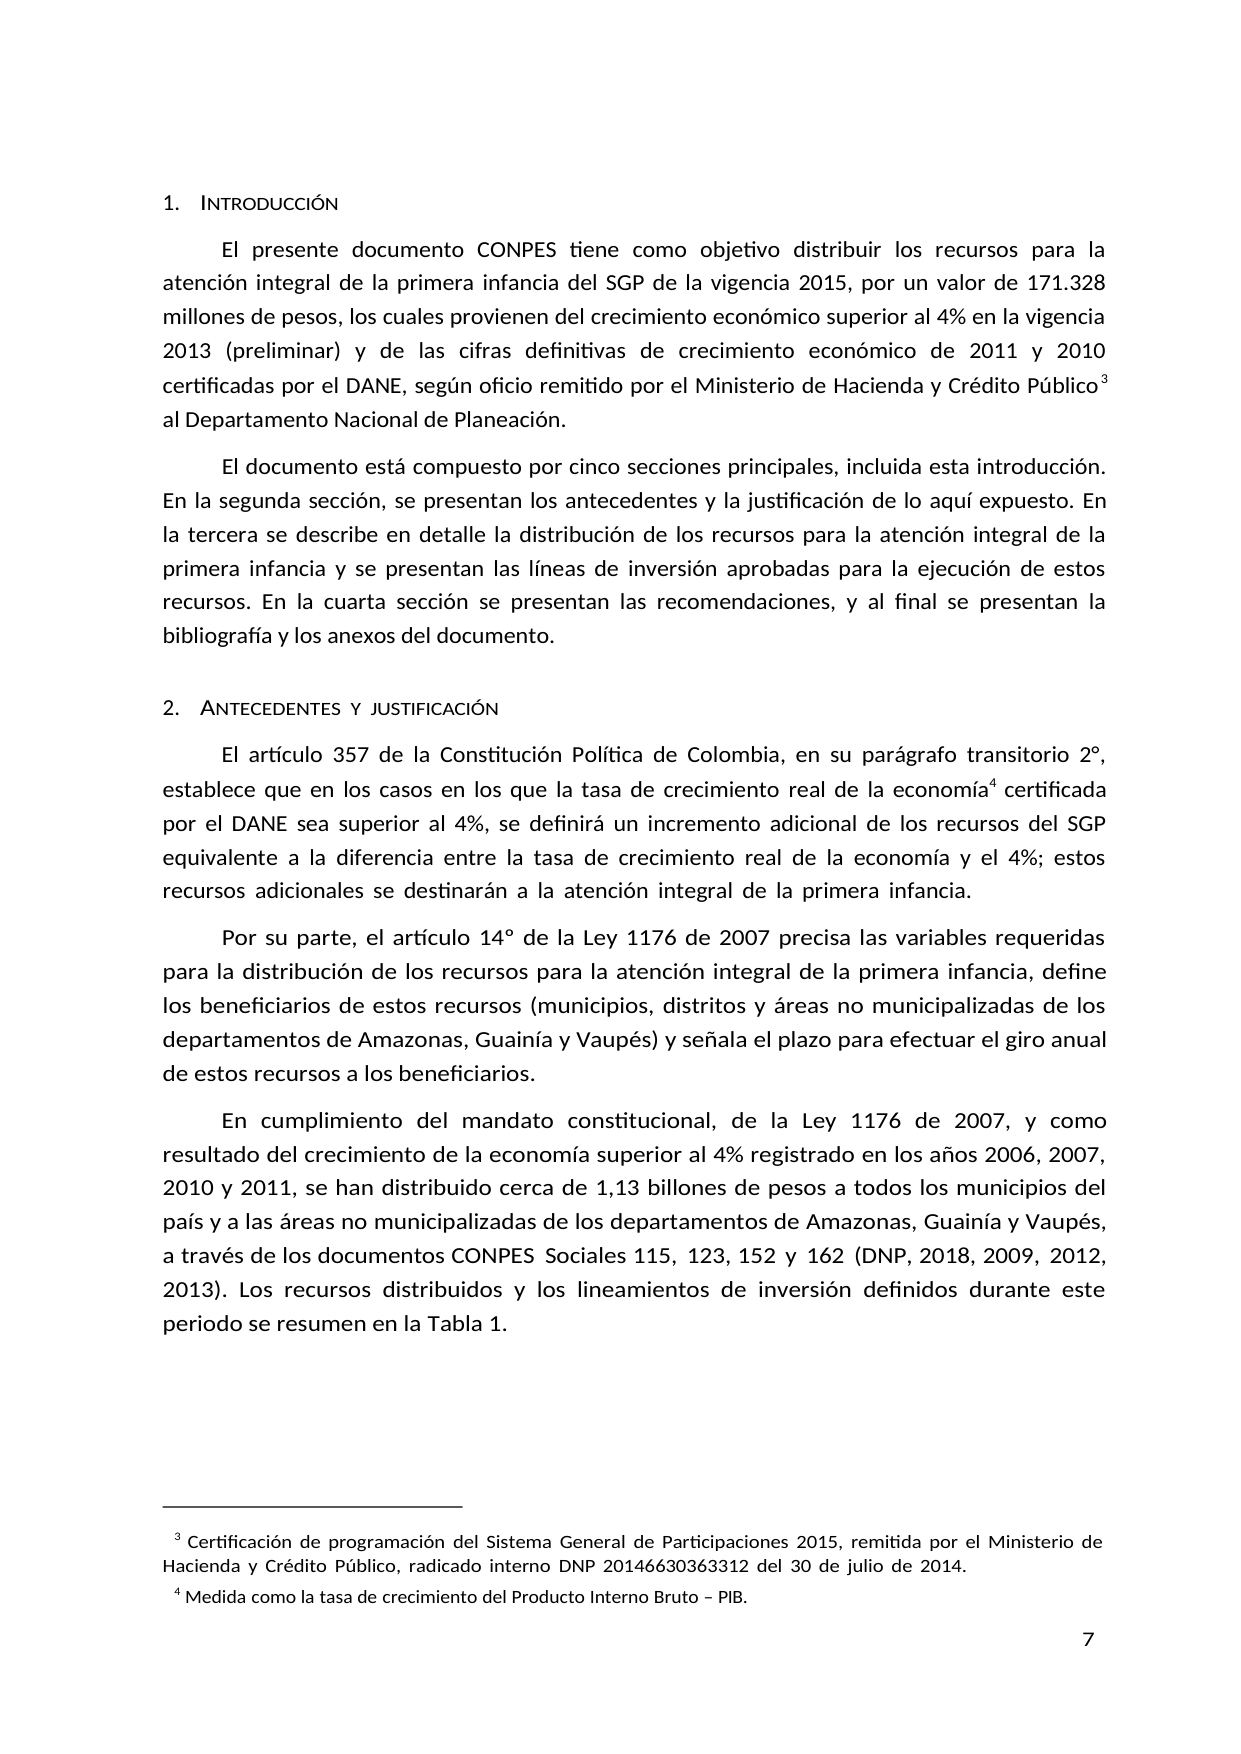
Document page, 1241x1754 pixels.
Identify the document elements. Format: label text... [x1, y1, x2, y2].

text En cumplimiento del mandato constitucional, de la Ley 1176 de 2007, y como resultado del crecimiento de la economía superior al 4% registrado en los años 2006, 2007, 2010 y 2011, se han distribuido cerca de 1,13 billones de pesos a todos los municipios del país y a las áreas no municipalizadas de los departamentos de Amazonas, Guainía y Vaupés, a través de los documentos CONPES Sociales 115, 123, 152 y 162 (DNP, 2018, 2009, 2012, 2013). Los recursos distribuidos y los lineamientos de inversión definidos durante este periodo se resumen en la Tabla 1. [162, 1106, 1108, 1337]
list ANTECEDENTES Y JUSTIFICACIÓN [162, 693, 1146, 721]
list INTRODUCCIÓN [162, 188, 1146, 216]
text 3 Certificación de programación del Sistema General de Participaciones 2015, remitida por el Ministerio de Hacienda y Crédito Público, radicado interno DNP 20146630363312 del 30 de julio de 2014. [162, 1529, 1107, 1577]
text El artículo 357 de la Constitución Política de Colombia, en su parágrafo transitorio 2°, establece que en los casos en los que la tasa de crecimiento real de la economía4 certificada por el DANE sea superior al 4%, se definirá un incremento adicional de los recursos del SGP equivalente a la diferencia entre la tasa de crecimiento real de la economía y el 4%; estos recursos adicionales se destinarán a la atención integral de la primera infancia. [162, 740, 1108, 904]
text El presente documento CONPES tiene como objetivo distribuir los recursos para la atención integral de la primera infancia del SGP de la vigencia 2015, por un valor de 171.328 millones de pesos, los cuales provienen del crecimiento económico superior al 4% en la vigencia 2013 (preliminar) y de las cifras definitivas de crecimiento económico de 2011 y 2010 certificadas por el DANE, según oficio remitido por el Ministerio de Hacienda y Crédito Público3 al Departamento Nacional de Planeación. [162, 235, 1108, 433]
text El documento está compuesto por cinco secciones principales, incluida esta introducción. En la segunda sección, se presentan los antecedentes y la justificación de lo aquí expuesto. En la tercera se describe en detalle la distribución de los recursos para la atención integral de la primera infancia y se presentan las líneas de inversión aprobadas para la ejecución de estos recursos. En la cuarta sección se presentan las recomendaciones, y al final se presentan la bibliografía y los anexos del documento. [162, 452, 1108, 649]
text 4 Medida como la tasa de crecimiento del Producto Interno Bruto – PIB. [174, 1584, 1146, 1608]
text Por su parte, el artículo 14º de la Ley 1176 de 2007 precisa las variables requeridas para la distribución de los recursos para la atención integral de la primera infancia, define los beneficiarios de estos recursos (municipios, distritos y áreas no municipalizadas de los departamentos de Amazonas, Guainía y Vaupés) y señala el plazo para efectuar el giro anual de estos recursos a los beneficiarios. [162, 923, 1108, 1087]
